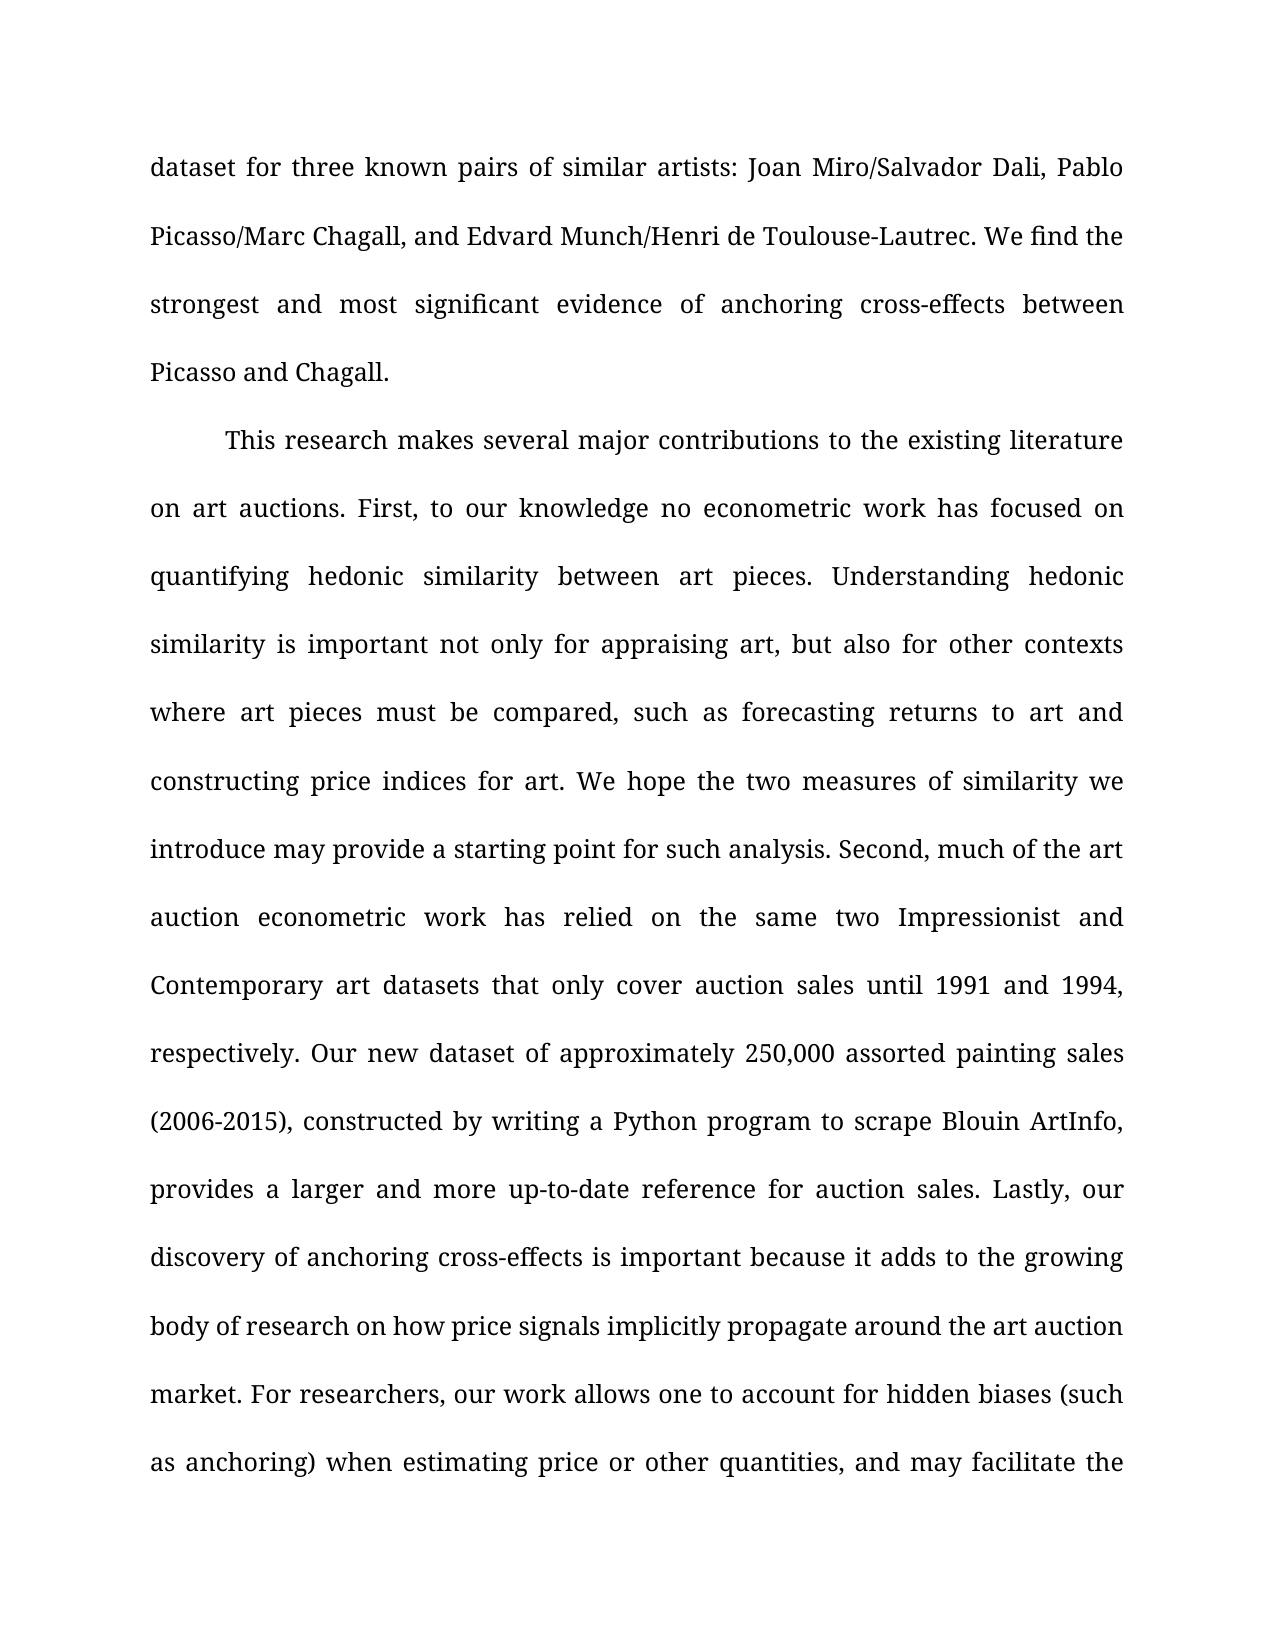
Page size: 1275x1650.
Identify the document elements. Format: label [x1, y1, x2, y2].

text [150, 422, 1125, 1478]
text [150, 150, 1125, 388]
